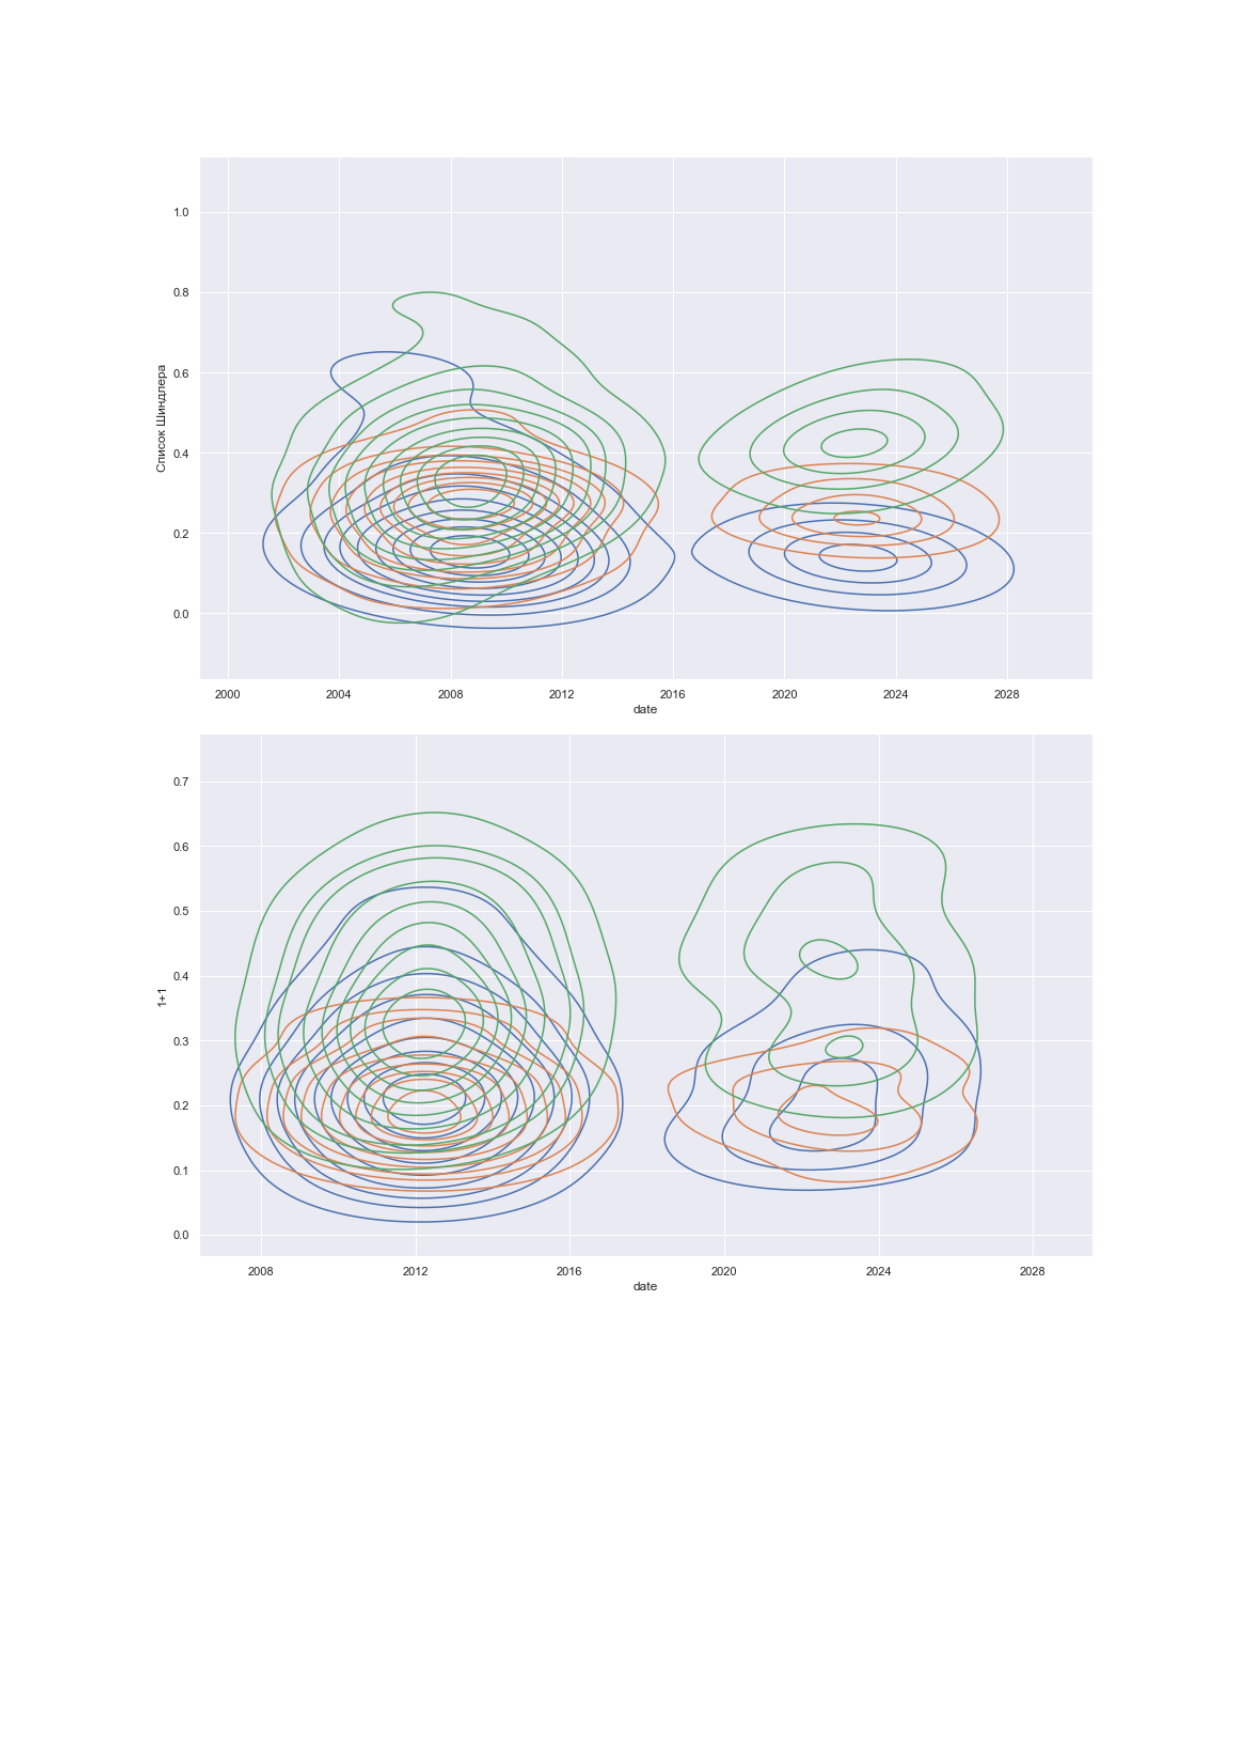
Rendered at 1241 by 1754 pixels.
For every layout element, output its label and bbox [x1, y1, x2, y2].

picture [150, 150, 1100, 723]
picture [150, 726, 1100, 1300]
